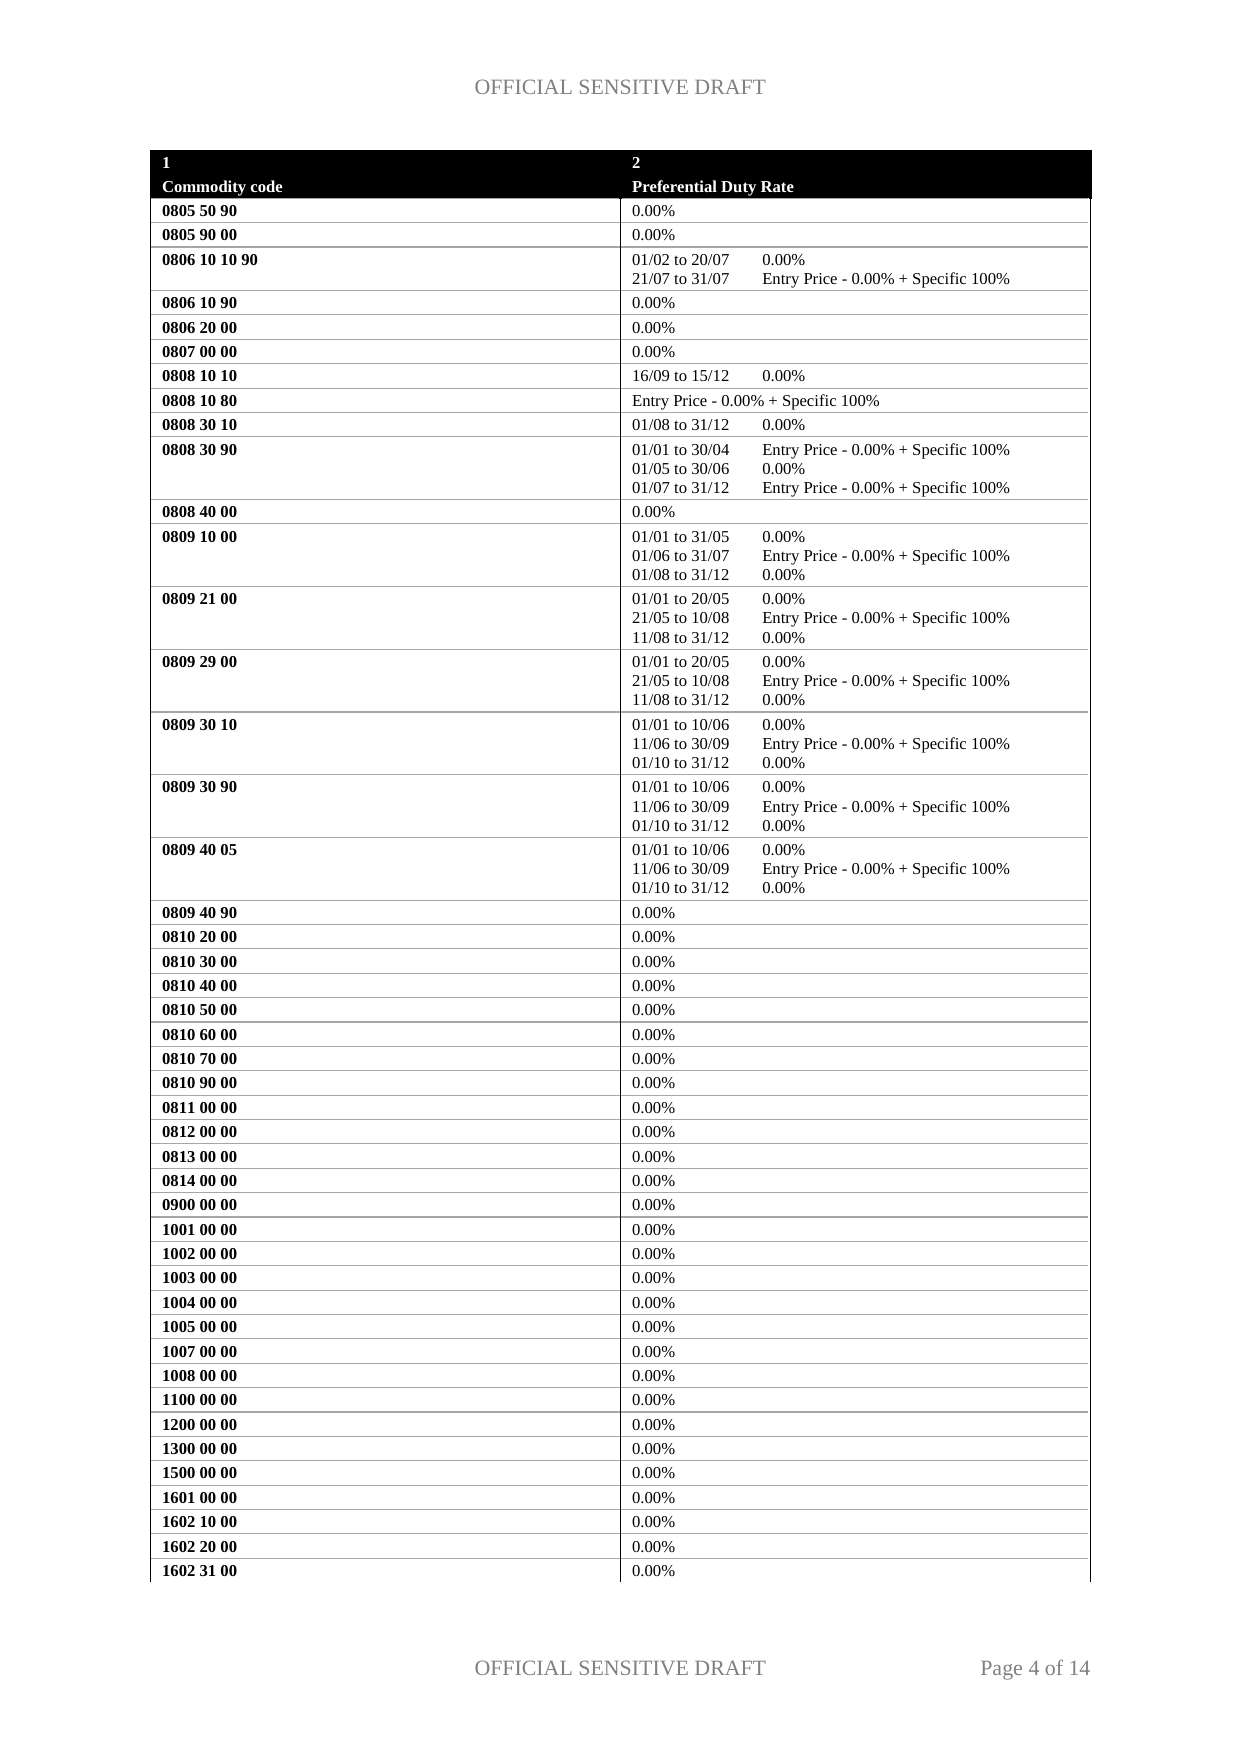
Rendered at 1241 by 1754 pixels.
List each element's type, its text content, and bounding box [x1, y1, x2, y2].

table_cell 0.00% [621, 1168, 1090, 1192]
table_cell 0.00% [621, 499, 1090, 523]
table_cell 01/01 to 20/05 0.00% 21/05 to 10/08 Entry Price - 0.00% + Specific 100% 11/08 to 31/12 0.00% [621, 649, 1090, 711]
table_cell 1001 00 00 [151, 1218, 620, 1241]
table_cell 1005 00 00 [151, 1315, 620, 1338]
table_cell 0809 30 90 [151, 775, 620, 837]
table_cell 0.00% [621, 339, 1090, 363]
table_cell 0805 90 00 [151, 223, 620, 246]
table_header 1 [151, 151, 619, 174]
table_cell 1200 00 00 [151, 1413, 620, 1436]
table_cell 0.00% [621, 1485, 1090, 1509]
table_cell 0.00% [621, 1216, 1090, 1241]
table_cell 01/01 to 10/06 0.00% 11/06 to 30/09 Entry Price - 0.00% + Specific 100% 01/10 to 31/12 0.00% [621, 774, 1090, 837]
table_cell 0.00% [621, 1338, 1090, 1363]
table_cell 0.00% [621, 948, 1090, 973]
table_cell 0.00% [621, 973, 1090, 997]
table_cell 0810 40 00 [151, 974, 620, 997]
table_cell 0810 60 00 [151, 1023, 620, 1046]
table_cell 0.00% [621, 222, 1090, 246]
table_cell 0.00% [621, 1265, 1090, 1289]
table_cell 0810 50 00 [151, 998, 620, 1021]
table_cell 0.00% [621, 1509, 1090, 1533]
table_cell 0.00% [621, 1095, 1090, 1119]
table_cell 0.00% [621, 198, 1090, 222]
table_cell 0.00% [621, 1558, 1090, 1582]
table_cell 0811 00 00 [151, 1096, 620, 1119]
table_cell 0810 90 00 [151, 1071, 620, 1094]
table_cell 0.00% [621, 1460, 1090, 1484]
table_cell 16/09 to 15/12 0.00% [621, 363, 1090, 387]
table_cell 0900 00 00 [151, 1193, 620, 1216]
table_cell 0.00% [621, 1192, 1090, 1216]
table_cell 1500 00 00 [151, 1461, 620, 1484]
table_cell 0810 30 00 [151, 949, 620, 973]
table_cell 0806 20 00 [151, 315, 620, 339]
table_cell 0808 10 10 [151, 364, 620, 387]
table_cell 0.00% [621, 1290, 1090, 1314]
table_cell 1100 00 00 [151, 1388, 620, 1411]
table_cell 0.00% [621, 1021, 1090, 1046]
table_cell 0814 00 00 [151, 1169, 620, 1192]
table_cell Commodity code [151, 174, 619, 198]
table_cell 0.00% [621, 997, 1090, 1021]
table_cell 1601 00 00 [151, 1486, 620, 1509]
table_cell 0.00% [621, 1241, 1090, 1265]
table_cell 0813 00 00 [151, 1144, 620, 1168]
table_cell 0810 70 00 [151, 1047, 620, 1070]
table_cell 01/01 to 10/06 0.00% 11/06 to 30/09 Entry Price - 0.00% + Specific 100% 01/10 to 31/12 0.00% [621, 711, 1090, 774]
table_cell 01/08 to 31/12 0.00% [621, 412, 1090, 436]
table_cell 0.00% [621, 1046, 1090, 1070]
table_cell 0.00% [621, 314, 1090, 339]
table_cell 0808 30 90 [151, 437, 620, 499]
table_cell 01/01 to 20/05 0.00% 21/05 to 10/08 Entry Price - 0.00% + Specific 100% 11/08 to 31/12 0.00% [621, 586, 1090, 649]
table_cell 0809 40 90 [151, 901, 620, 924]
table_cell 0.00% [621, 290, 1090, 314]
table_cell 0809 29 00 [151, 650, 620, 711]
table_cell 1602 20 00 [151, 1534, 620, 1558]
table_cell 01/01 to 30/04 Entry Price - 0.00% + Specific 100% 01/05 to 30/06 0.00% 01/07 to 31/12 Entry Price - 0.00% + Specific 100% [621, 436, 1090, 499]
table_cell 0.00% [621, 1363, 1090, 1387]
table_cell 1602 31 00 [151, 1559, 620, 1582]
table_cell 1004 00 00 [151, 1291, 620, 1314]
table_cell 0809 10 00 [151, 524, 620, 586]
table_cell 0806 10 10 90 [151, 248, 620, 290]
table_cell 0.00% [621, 1119, 1090, 1143]
table_cell 0.00% [621, 1387, 1090, 1411]
table_cell 0.00% [621, 1411, 1090, 1436]
table_cell 0.00% [621, 1533, 1090, 1558]
table_cell Preferential Duty Rate [622, 174, 1089, 198]
table_cell 1602 10 00 [151, 1510, 620, 1533]
table_cell 0806 10 90 [151, 291, 620, 314]
table_cell 0.00% [621, 924, 1090, 948]
table_cell 01/01 to 31/05 0.00% 01/06 to 31/07 Entry Price - 0.00% + Specific 100% 01/08 to 31/12 0.00% [621, 523, 1090, 586]
table_cell 01/02 to 20/07 0.00% 21/07 to 31/07 Entry Price - 0.00% + Specific 100% [621, 246, 1090, 290]
table_cell 0809 21 00 [151, 587, 620, 649]
table_cell 1007 00 00 [151, 1339, 620, 1363]
table_cell 0809 30 10 [151, 713, 620, 774]
table_header 2 [622, 151, 1089, 174]
table_cell 0808 30 10 [151, 413, 620, 436]
table_cell 0.00% [621, 1070, 1090, 1094]
table_cell 0807 00 00 [151, 340, 620, 363]
table_cell 0.00% [621, 1314, 1090, 1338]
table_cell 0.00% [621, 1436, 1090, 1460]
table_cell 0808 10 80 [151, 389, 620, 412]
table_cell 0812 00 00 [151, 1120, 620, 1143]
table_cell 0808 40 00 [151, 500, 620, 523]
table_cell 1008 00 00 [151, 1364, 620, 1387]
table_cell 01/01 to 10/06 0.00% 11/06 to 30/09 Entry Price - 0.00% + Specific 100% 01/10 to 31/12 0.00% [621, 837, 1090, 899]
table_cell 1002 00 00 [151, 1242, 620, 1265]
table_cell 0.00% [621, 900, 1090, 924]
table_cell 0805 50 90 [151, 199, 620, 222]
table_cell 0810 20 00 [151, 925, 620, 948]
table_cell 0.00% [621, 1143, 1090, 1168]
table_cell Entry Price - 0.00% + Specific 100% [621, 388, 1090, 412]
table_cell 0809 40 05 [151, 838, 620, 899]
table_cell 1300 00 00 [151, 1437, 620, 1460]
table_cell 1003 00 00 [151, 1266, 620, 1289]
